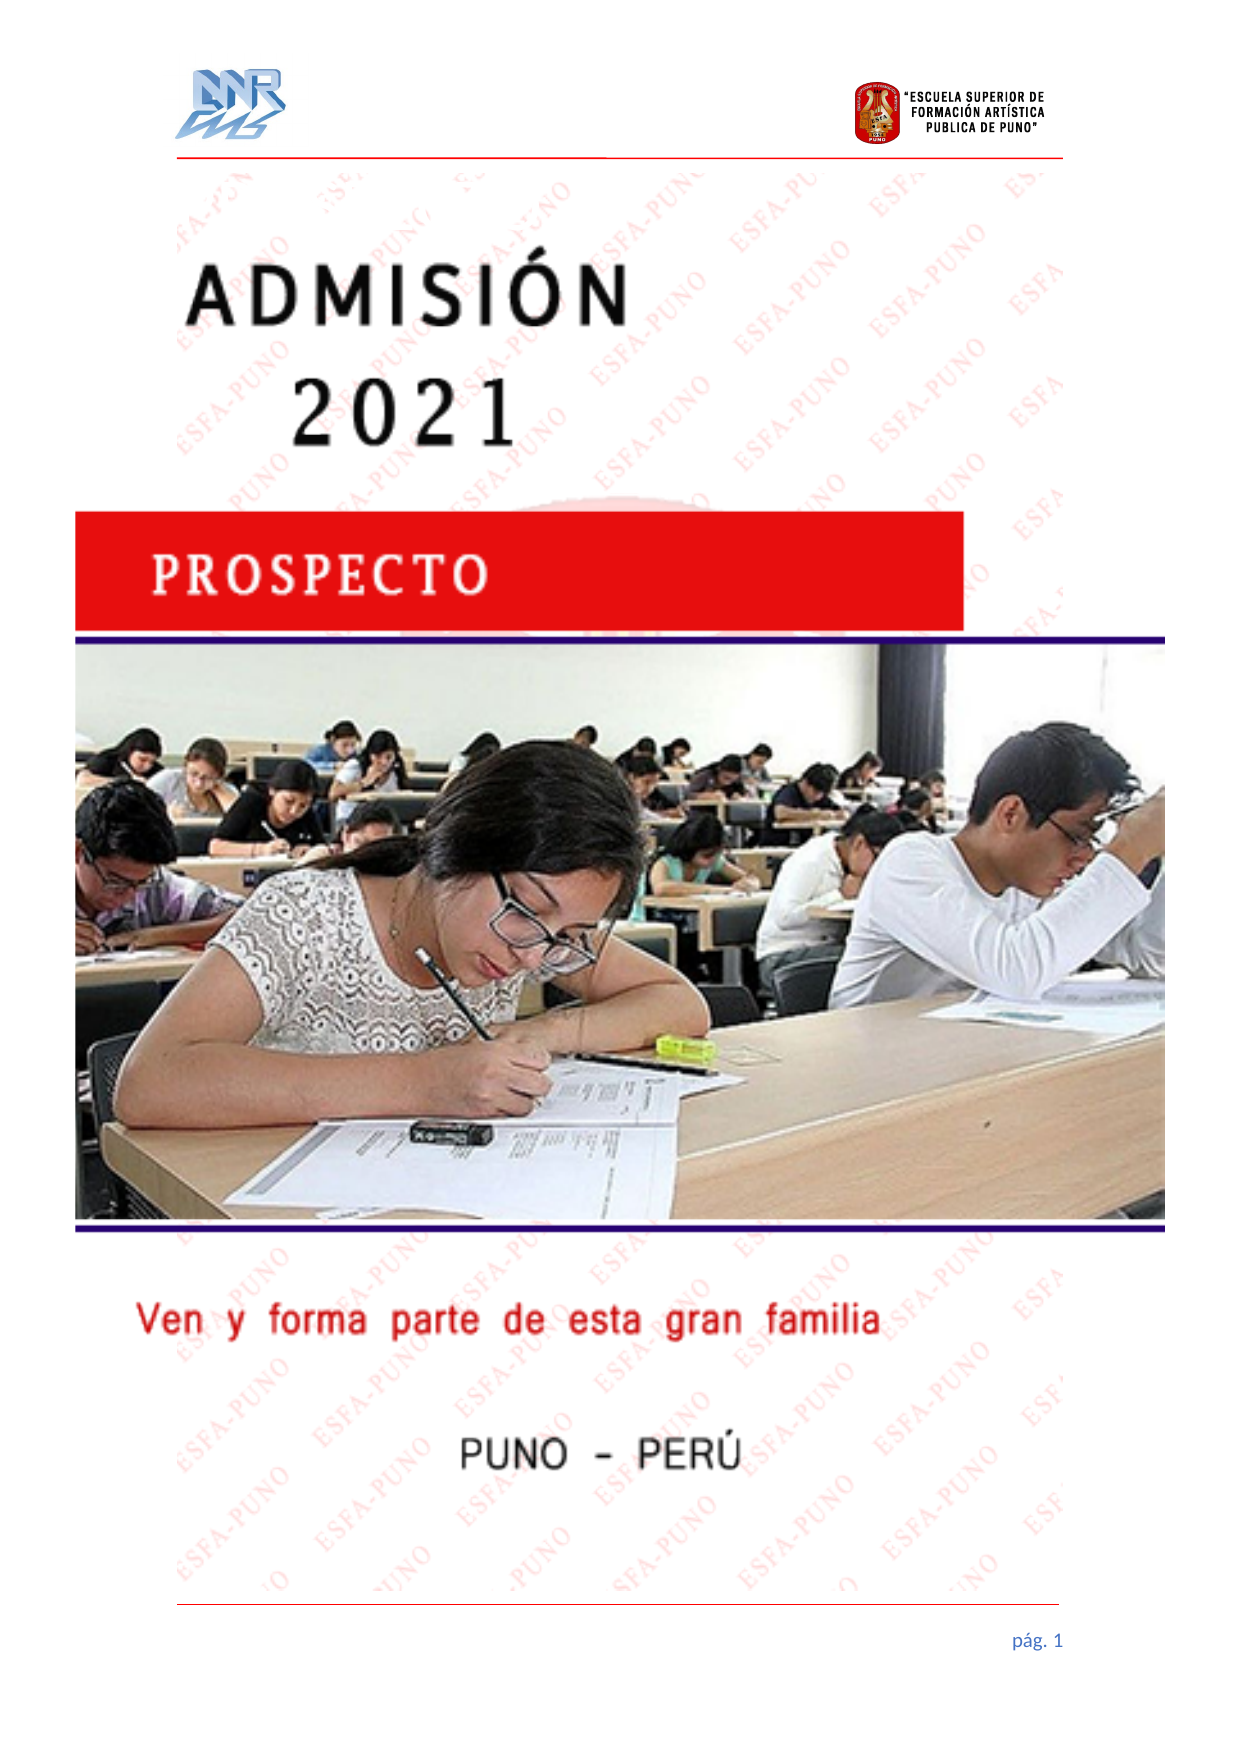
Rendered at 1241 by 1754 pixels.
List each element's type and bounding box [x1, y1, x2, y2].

picture [75, 0, 1165, 1653]
